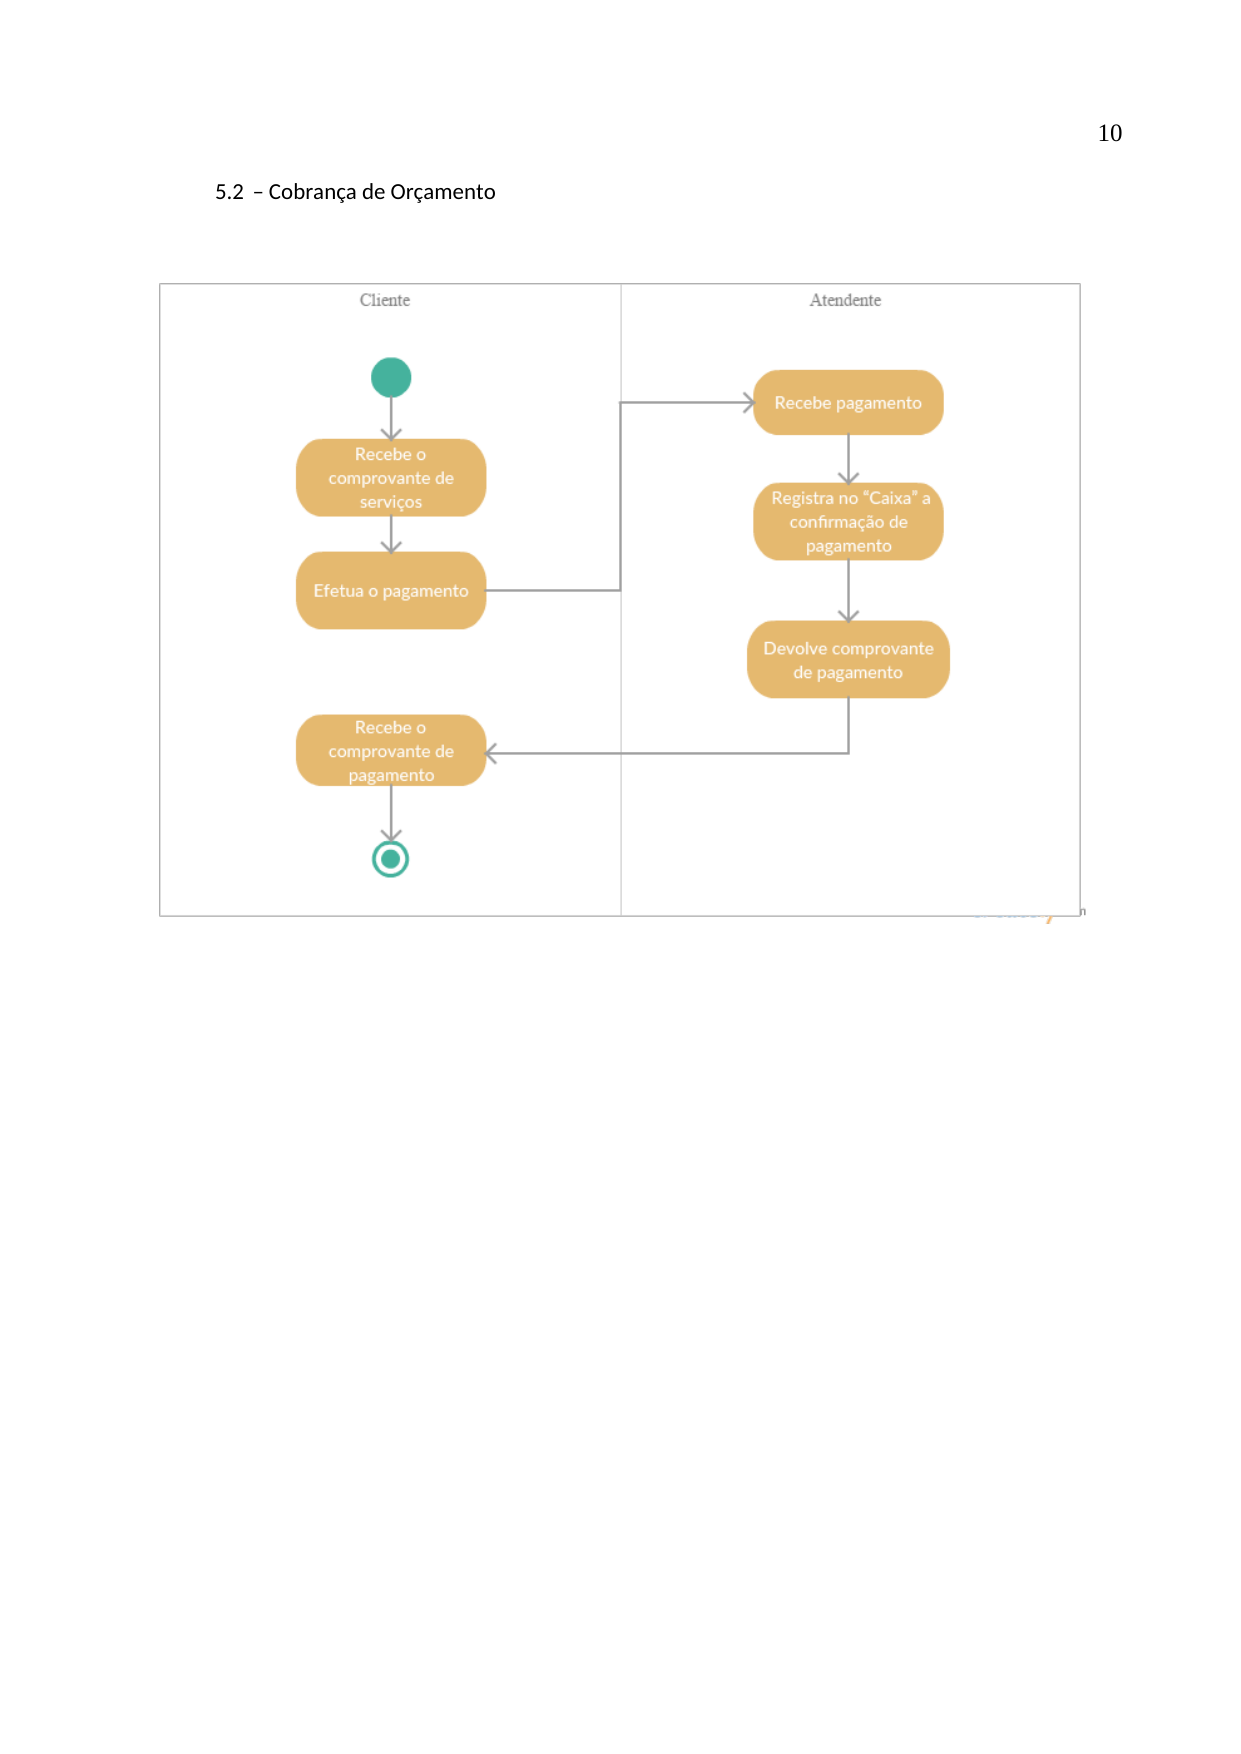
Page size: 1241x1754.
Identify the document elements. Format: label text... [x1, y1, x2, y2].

list – Cobrança de Orçamento [215, 177, 1122, 205]
picture [147, 271, 1093, 929]
